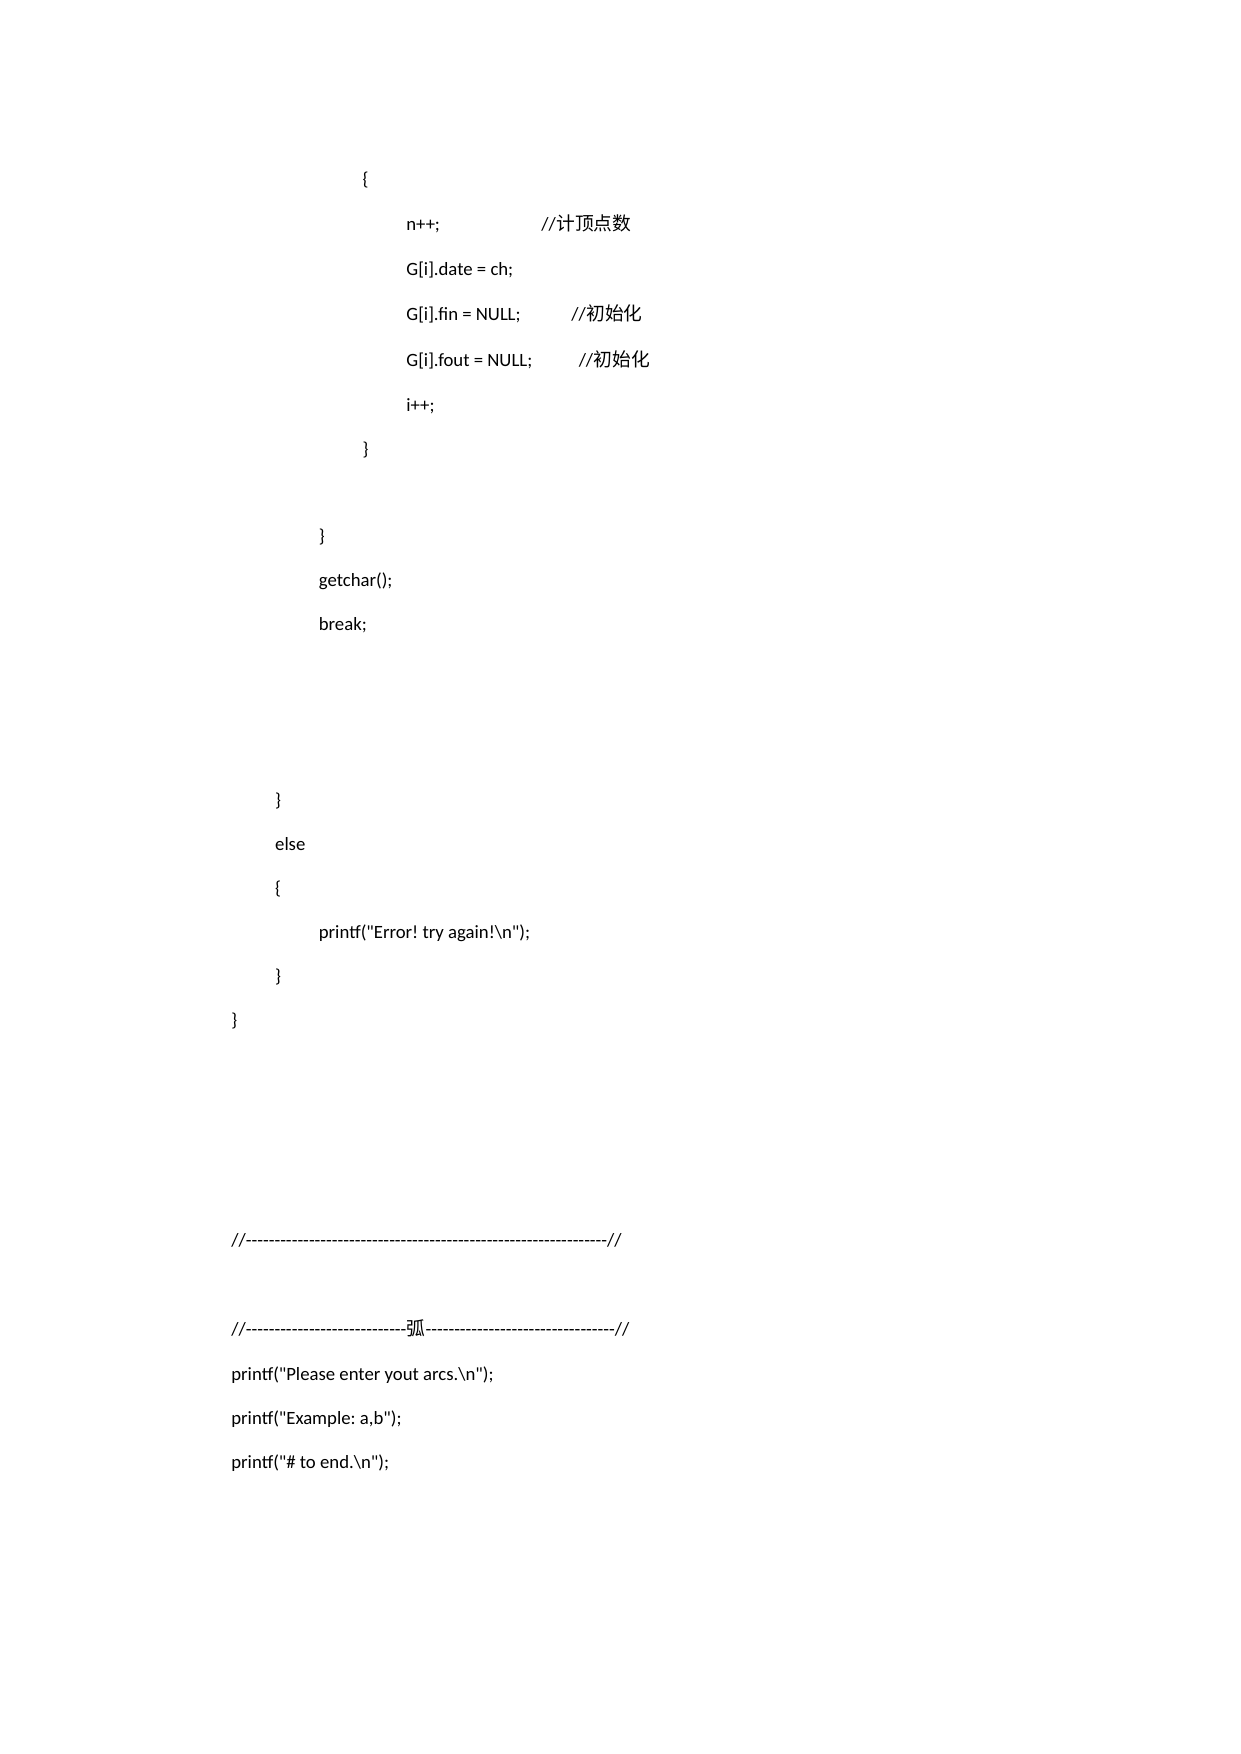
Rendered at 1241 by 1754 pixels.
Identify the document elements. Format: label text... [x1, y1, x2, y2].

text break; [187, 608, 1053, 640]
text getchar(); [187, 564, 1053, 596]
text { [187, 872, 1053, 904]
text } [187, 432, 1053, 464]
text } [187, 959, 1053, 992]
text else [187, 828, 1053, 860]
text G[i].fout = NULL; //初始化 [187, 342, 1053, 374]
text { [187, 162, 1053, 194]
text i++; [187, 388, 1053, 421]
text G[i].date = ch; [187, 252, 1053, 284]
text printf("Example: a,b"); [187, 1401, 1053, 1434]
text printf("Please enter yout arcs.\n"); [187, 1357, 1053, 1390]
text n++; //计顶点数 [187, 206, 1053, 238]
text printf("# to end.\n"); [187, 1445, 1053, 1478]
text } [187, 784, 1053, 816]
text G[i].fin = NULL; //初始化 [187, 296, 1053, 328]
text //---------------------------------------------------------------// [187, 1223, 1053, 1256]
text //----------------------------弧---------------------------------// [187, 1311, 1053, 1344]
text } [187, 520, 1053, 552]
text printf("Error! try again!\n"); [187, 916, 1053, 948]
text } [187, 1003, 1053, 1036]
